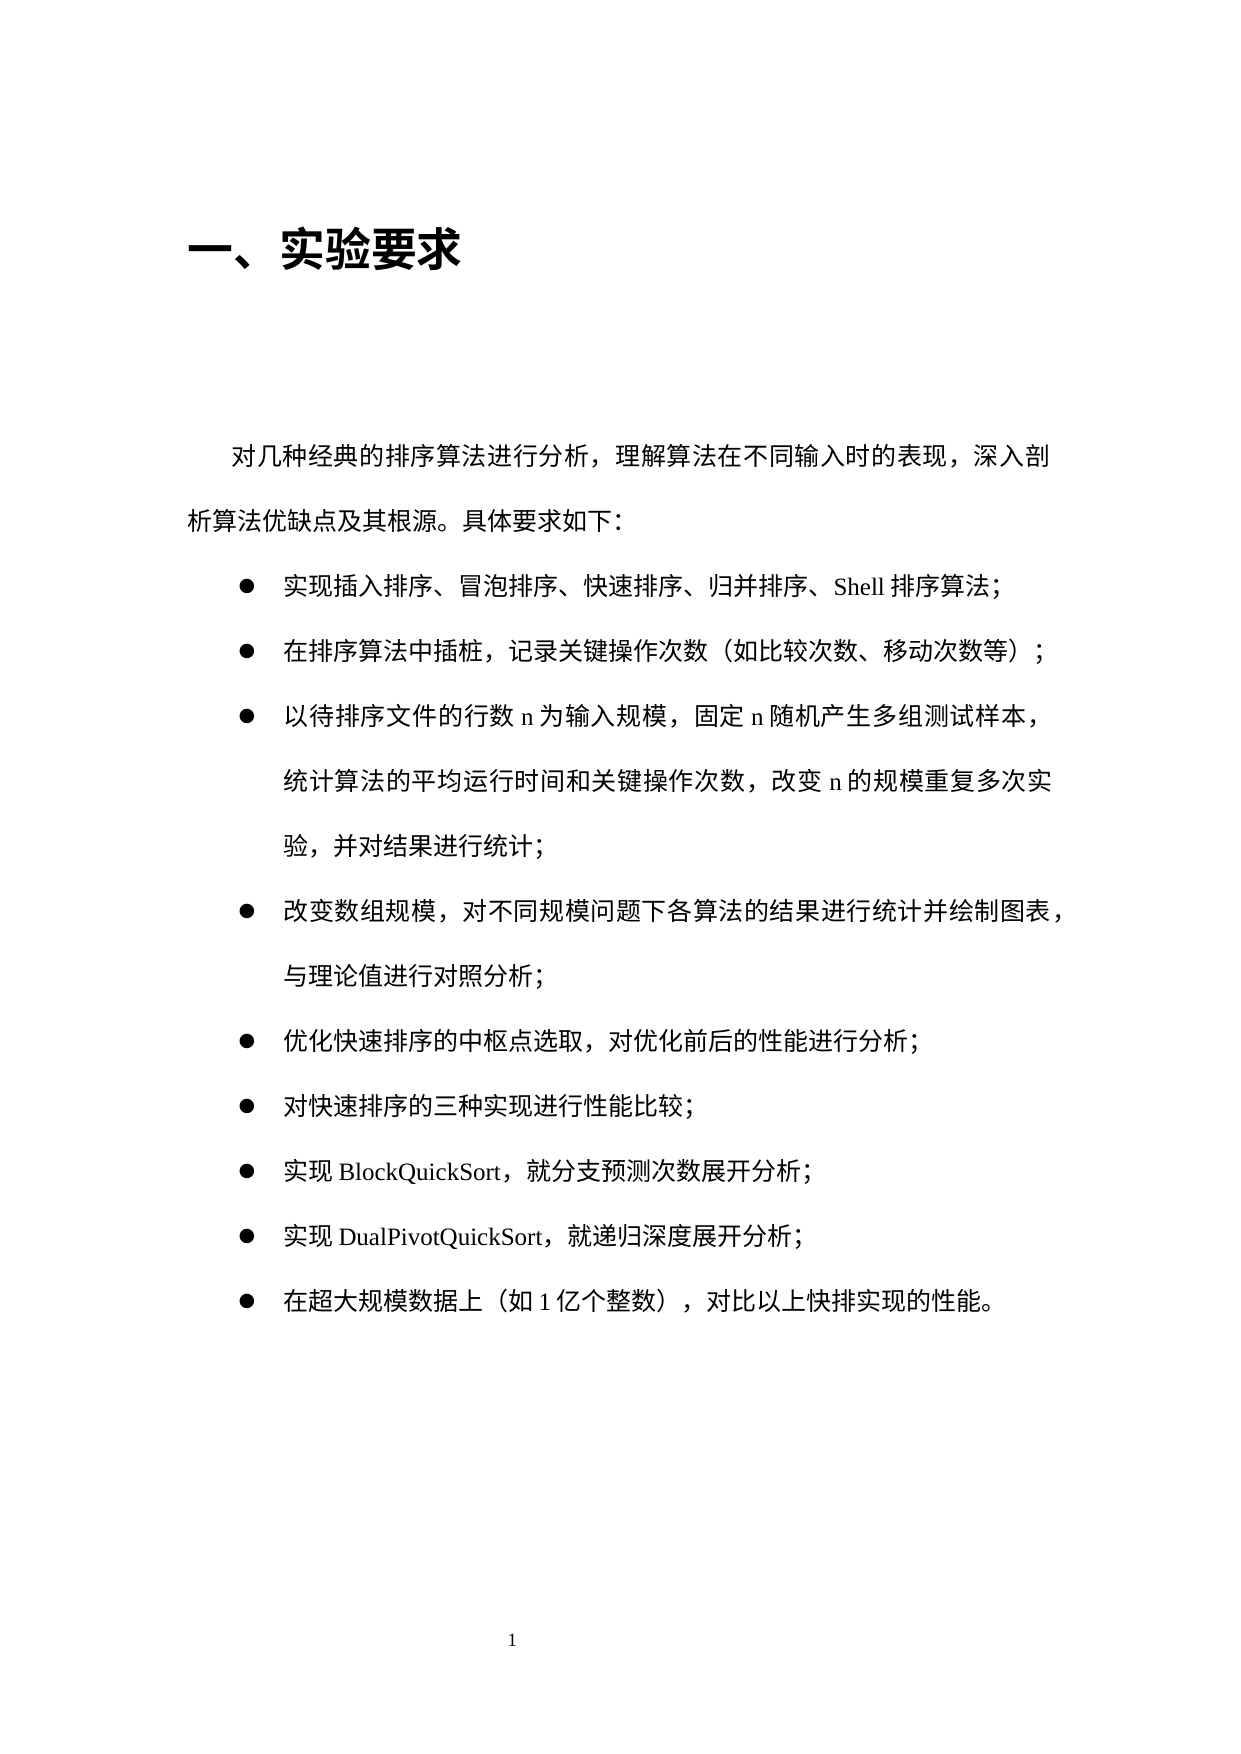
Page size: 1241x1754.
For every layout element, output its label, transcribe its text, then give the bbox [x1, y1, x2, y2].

list 实现插入排序、冒泡排序、快速排序、归并排序、Shell排序算法； [237, 552, 1053, 617]
subtitle 实验要求 [187, 197, 1053, 295]
list 实现BlockQuickSort，就分支预测次数展开分析； [237, 1137, 1053, 1202]
list 在超大规模数据上（如1亿个整数），对比以上快排实现的性能。 [237, 1267, 1053, 1332]
list 以待排序文件的行数n为输入规模，固定n随机产生多组测试样本，统计算法的平均运行时间和关键操作次数，改变n的规模重复多次实验，并对结果进行统计； [237, 682, 1053, 877]
text 对几种经典的排序算法进行分析，理解算法在不同输入时的表现，深入剖析算法优缺点及其根源。具体要求如下： [187, 422, 1053, 552]
list 实现DualPivotQuickSort，就递归深度展开分析； [237, 1202, 1053, 1267]
list 优化快速排序的中枢点选取，对优化前后的性能进行分析； [237, 1007, 1053, 1072]
list 在排序算法中插桩，记录关键操作次数（如比较次数、移动次数等）； [237, 617, 1053, 682]
list 对快速排序的三种实现进行性能比较； [237, 1072, 1053, 1137]
list 改变数组规模，对不同规模问题下各算法的结果进行统计并绘制图表，与理论值进行对照分析； [237, 877, 1053, 1007]
